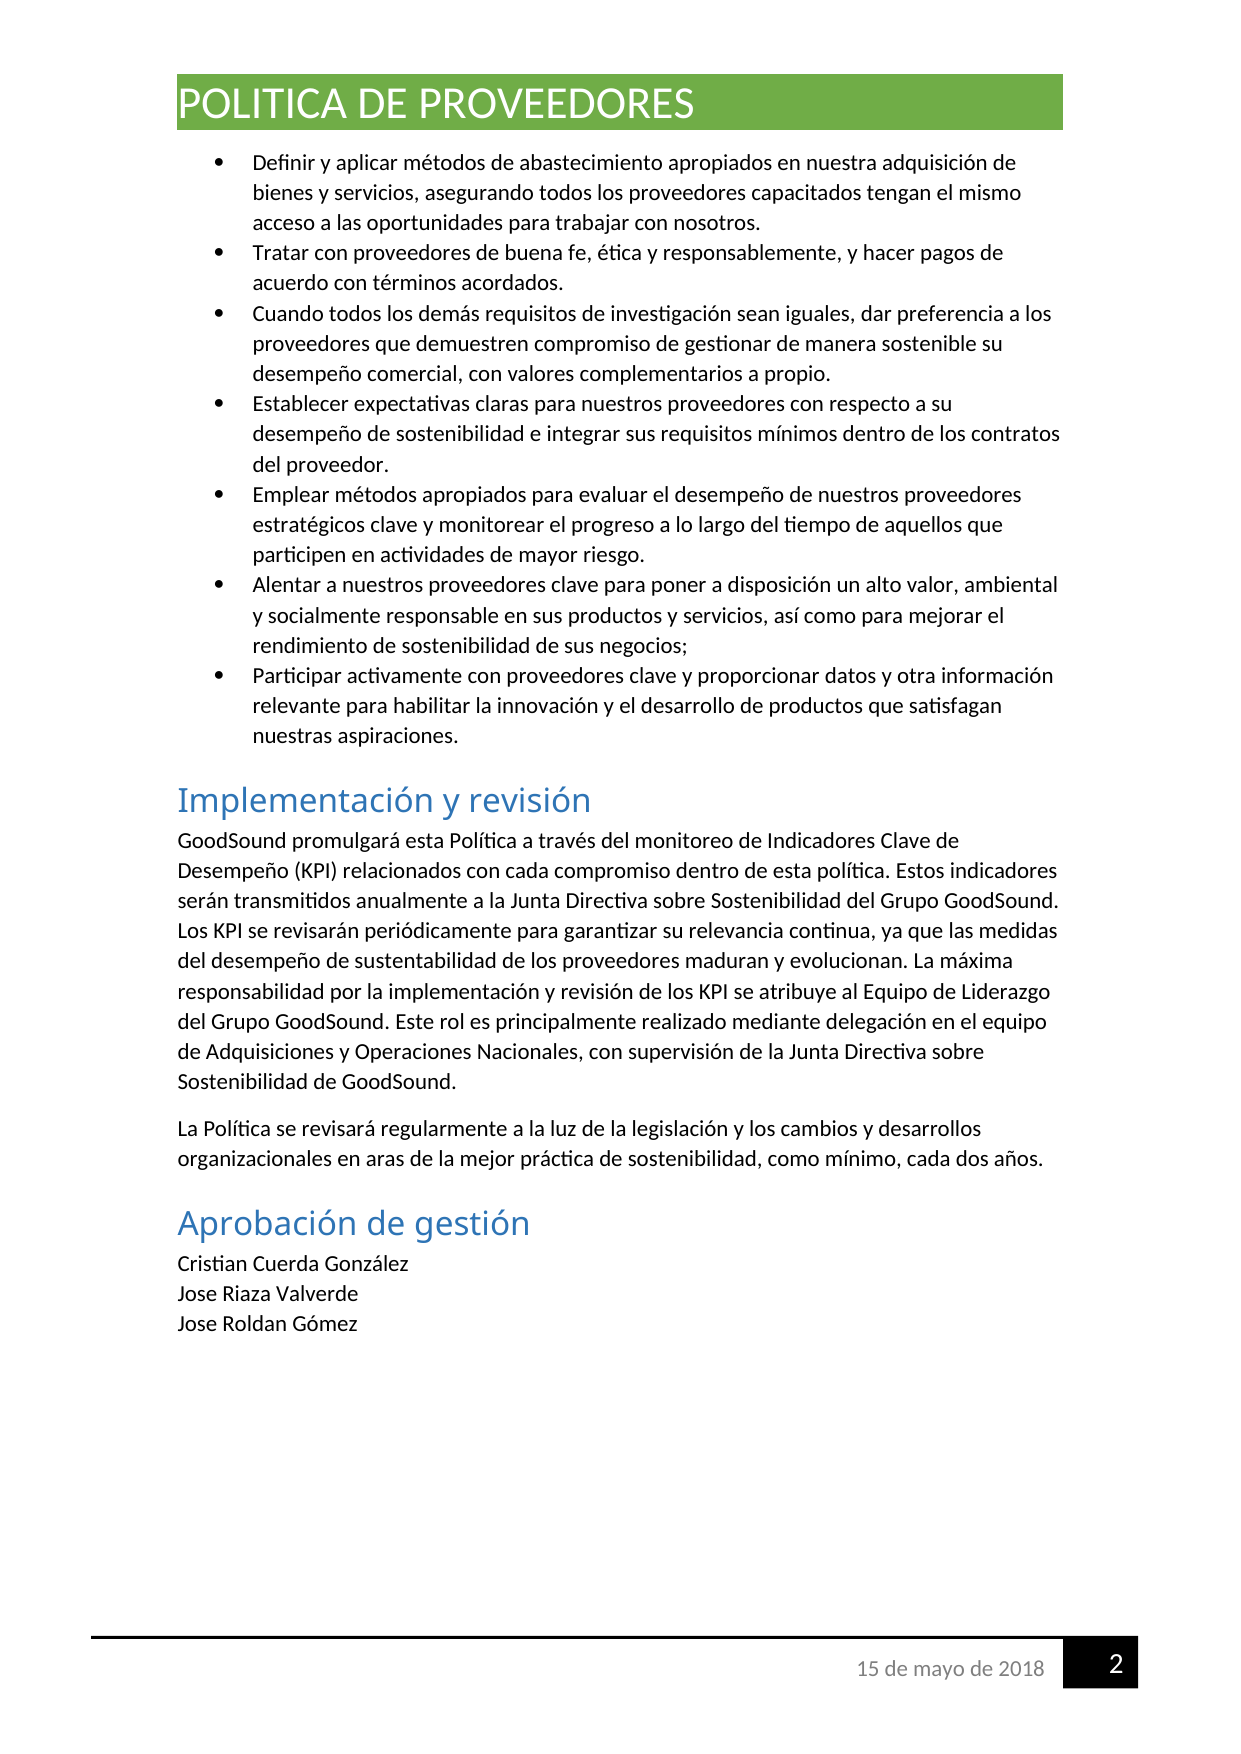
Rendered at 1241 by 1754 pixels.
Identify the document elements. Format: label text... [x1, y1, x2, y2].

text La Política se revisará regularmente a la luz de la legislación y los cambios y desarrollos organizacionales en aras de la mejor práctica de sostenibilidad, como mínimo, cada dos años. [177, 1114, 1063, 1172]
subtitle Aprobación de gestión [177, 1200, 1063, 1245]
text Jose Roldan Gómez [177, 1309, 1063, 1337]
list Definir y aplicar métodos de abastecimiento apropiados en nuestra adquisición de bienes y servicios, asegurando todos los proveedores capacitados tengan el mismo acceso a las oportunidades para trabajar con nosotros. [215, 148, 1063, 236]
list Establecer expectativas claras para nuestros proveedores con respecto a su desempeño de sostenibilidad e integrar sus requisitos mínimos dentro de los contratos del proveedor. [215, 389, 1063, 478]
text Cristian Cuerda González [177, 1249, 1063, 1277]
list Tratar con proveedores de buena fe, ética y responsablemente, y hacer pagos de acuerdo con términos acordados. [215, 238, 1063, 296]
list Emplear métodos apropiados para evaluar el desempeño de nuestros proveedores estratégicos clave y monitorear el progreso a lo largo del tiempo de aquellos que participen en actividades de mayor riesgo. [215, 480, 1063, 568]
list Alentar a nuestros proveedores clave para poner a disposición un alto valor, ambiental y socialmente responsable en sus productos y servicios, así como para mejorar el rendimiento de sostenibilidad de sus negocios; [215, 571, 1063, 659]
subtitle Implementación y revisión [177, 777, 1063, 822]
list Cuando todos los demás requisitos de investigación sean iguales, dar preferencia a los proveedores que demuestren compromiso de gestionar de manera sostenible su desempeño comercial, con valores complementarios a propio. [215, 299, 1063, 387]
text Jose Riaza Valverde [177, 1279, 1063, 1307]
list Participar activamente con proveedores clave y proporcionar datos y otra información relevante para habilitar la innovación y el desarrollo de productos que satisfagan nuestras aspiraciones. [215, 661, 1063, 749]
text GoodSound promulgará esta Política a través del monitoreo de Indicadores Clave de Desempeño (KPI) relacionados con cada compromiso dentro de esta política. Estos indicadores serán transmitidos anualmente a la Junta Directiva sobre Sostenibilidad del Grupo GoodSound. Los KPI se revisarán periódicamente para garantizar su relevancia continua, ya que las medidas del desempeño de sustentabilidad de los proveedores maduran y evolucionan. La máxima responsabilidad por la implementación y revisión de los KPI se atribuye al Equipo de Liderazgo del Grupo GoodSound. Este rol es principalmente realizado mediante delegación en el equipo de Adquisiciones y Operaciones Nacionales, con supervisión de la Junta Directiva sobre Sostenibilidad de GoodSound. [177, 826, 1063, 1095]
